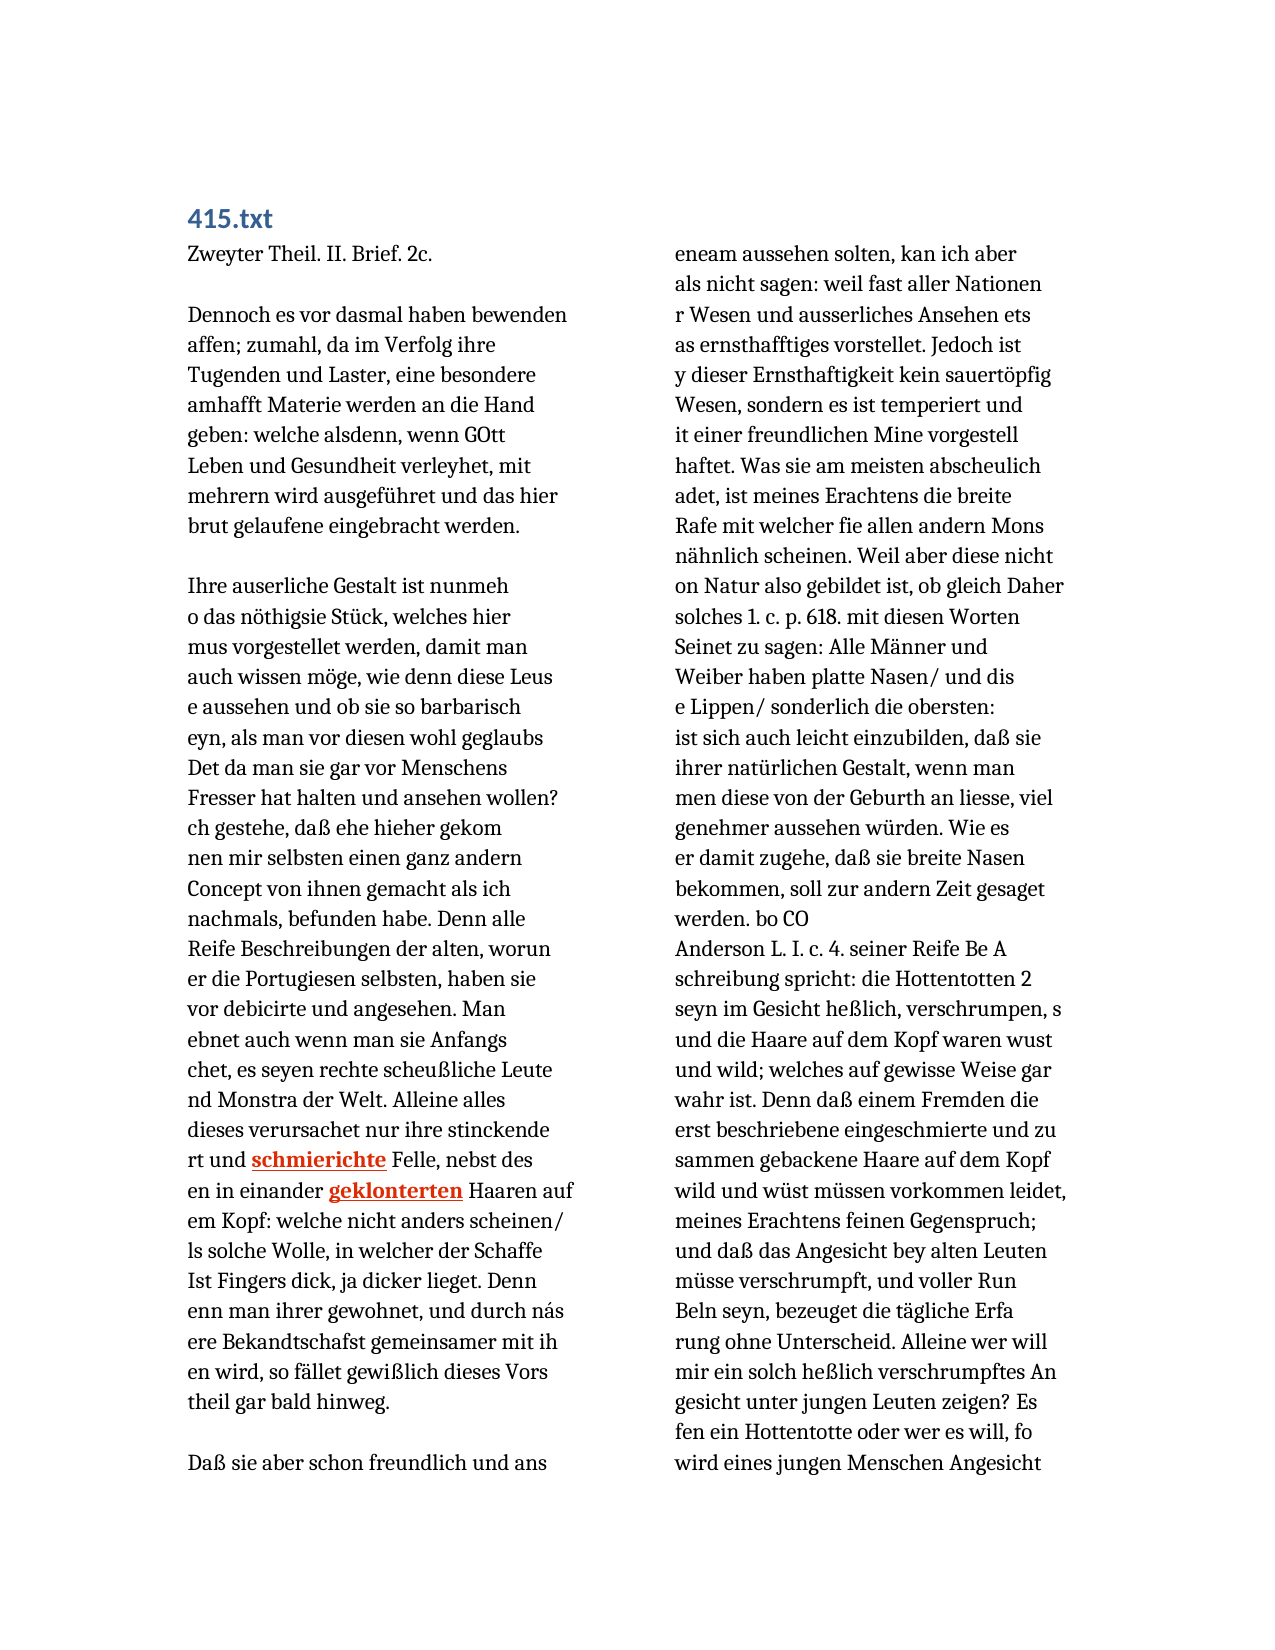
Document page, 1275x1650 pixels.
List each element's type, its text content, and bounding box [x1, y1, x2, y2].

subtitle 415.txt [187, 200, 600, 236]
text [187, 241, 600, 1476]
